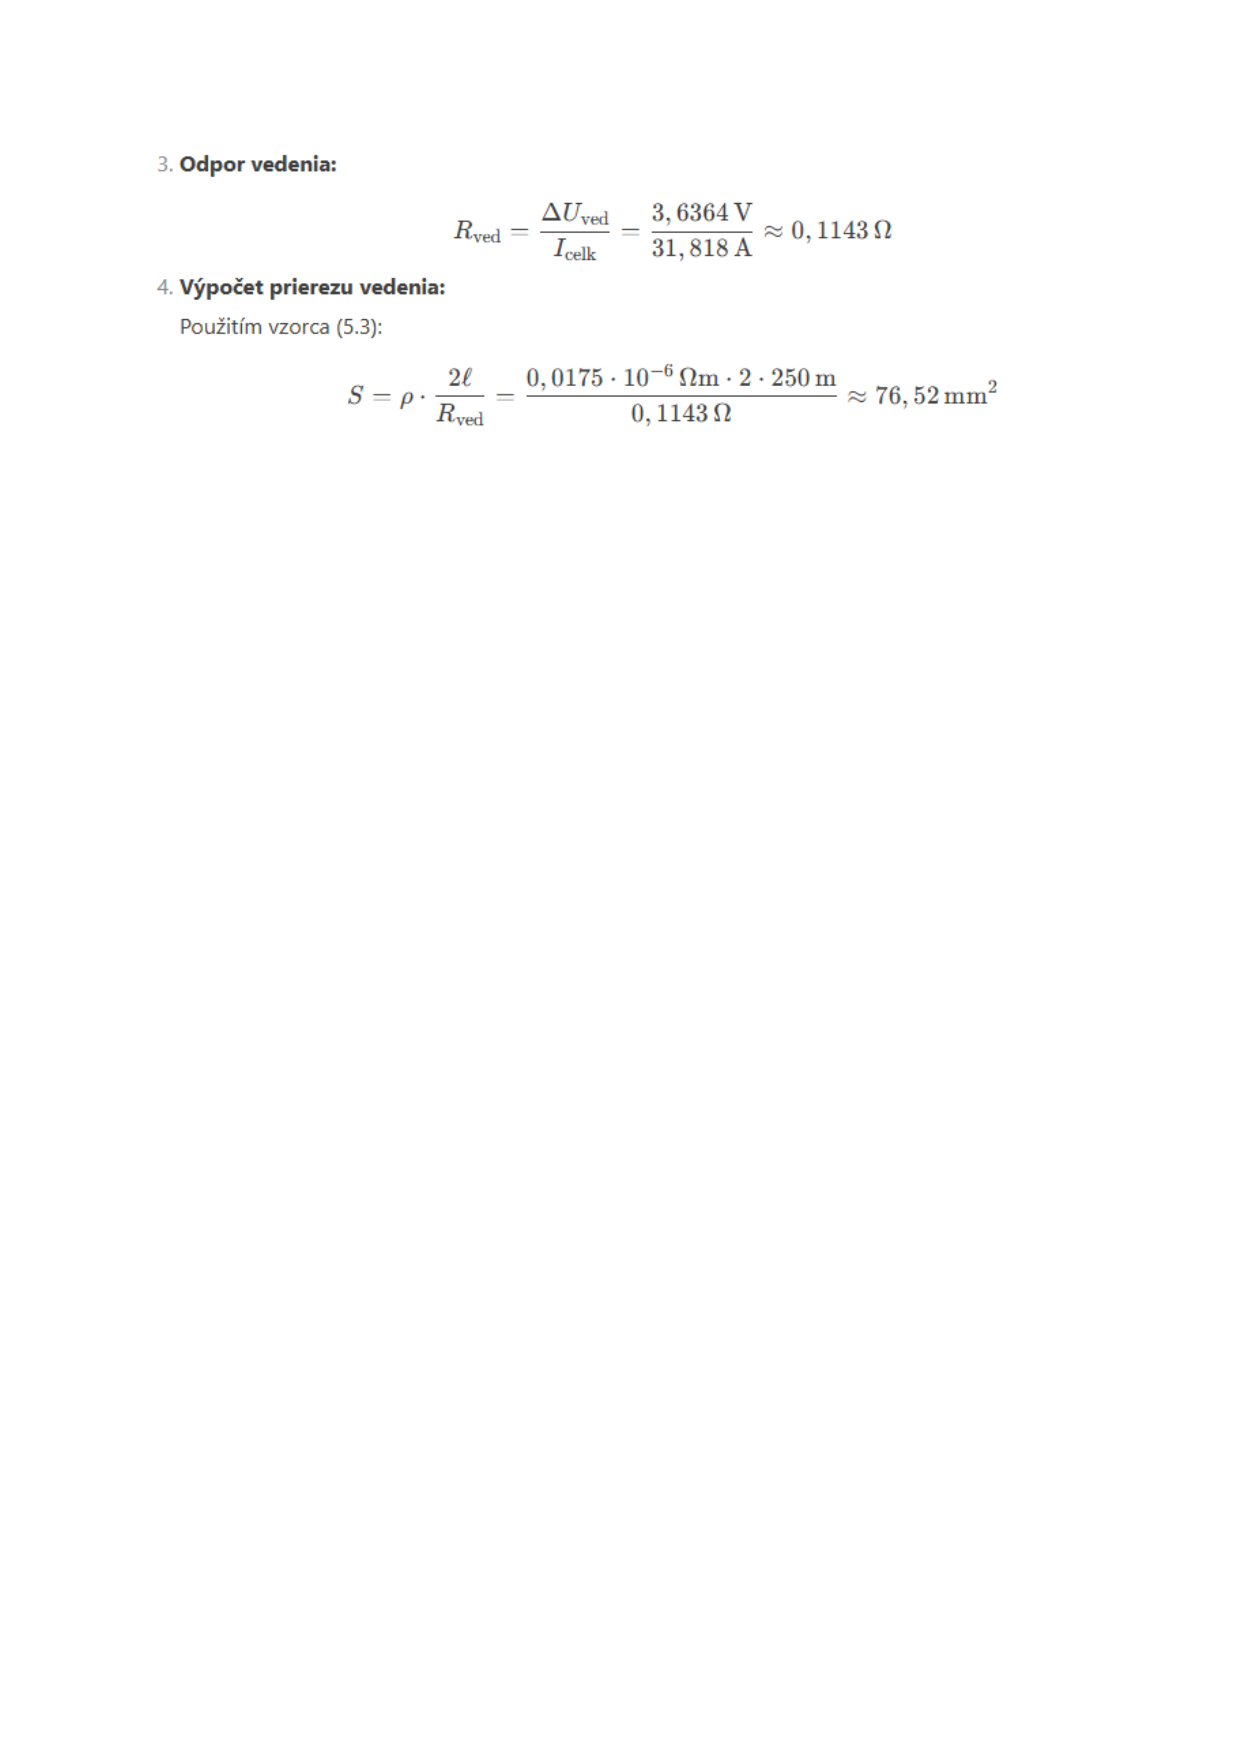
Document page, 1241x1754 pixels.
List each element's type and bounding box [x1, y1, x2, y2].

picture [147, 147, 1093, 442]
